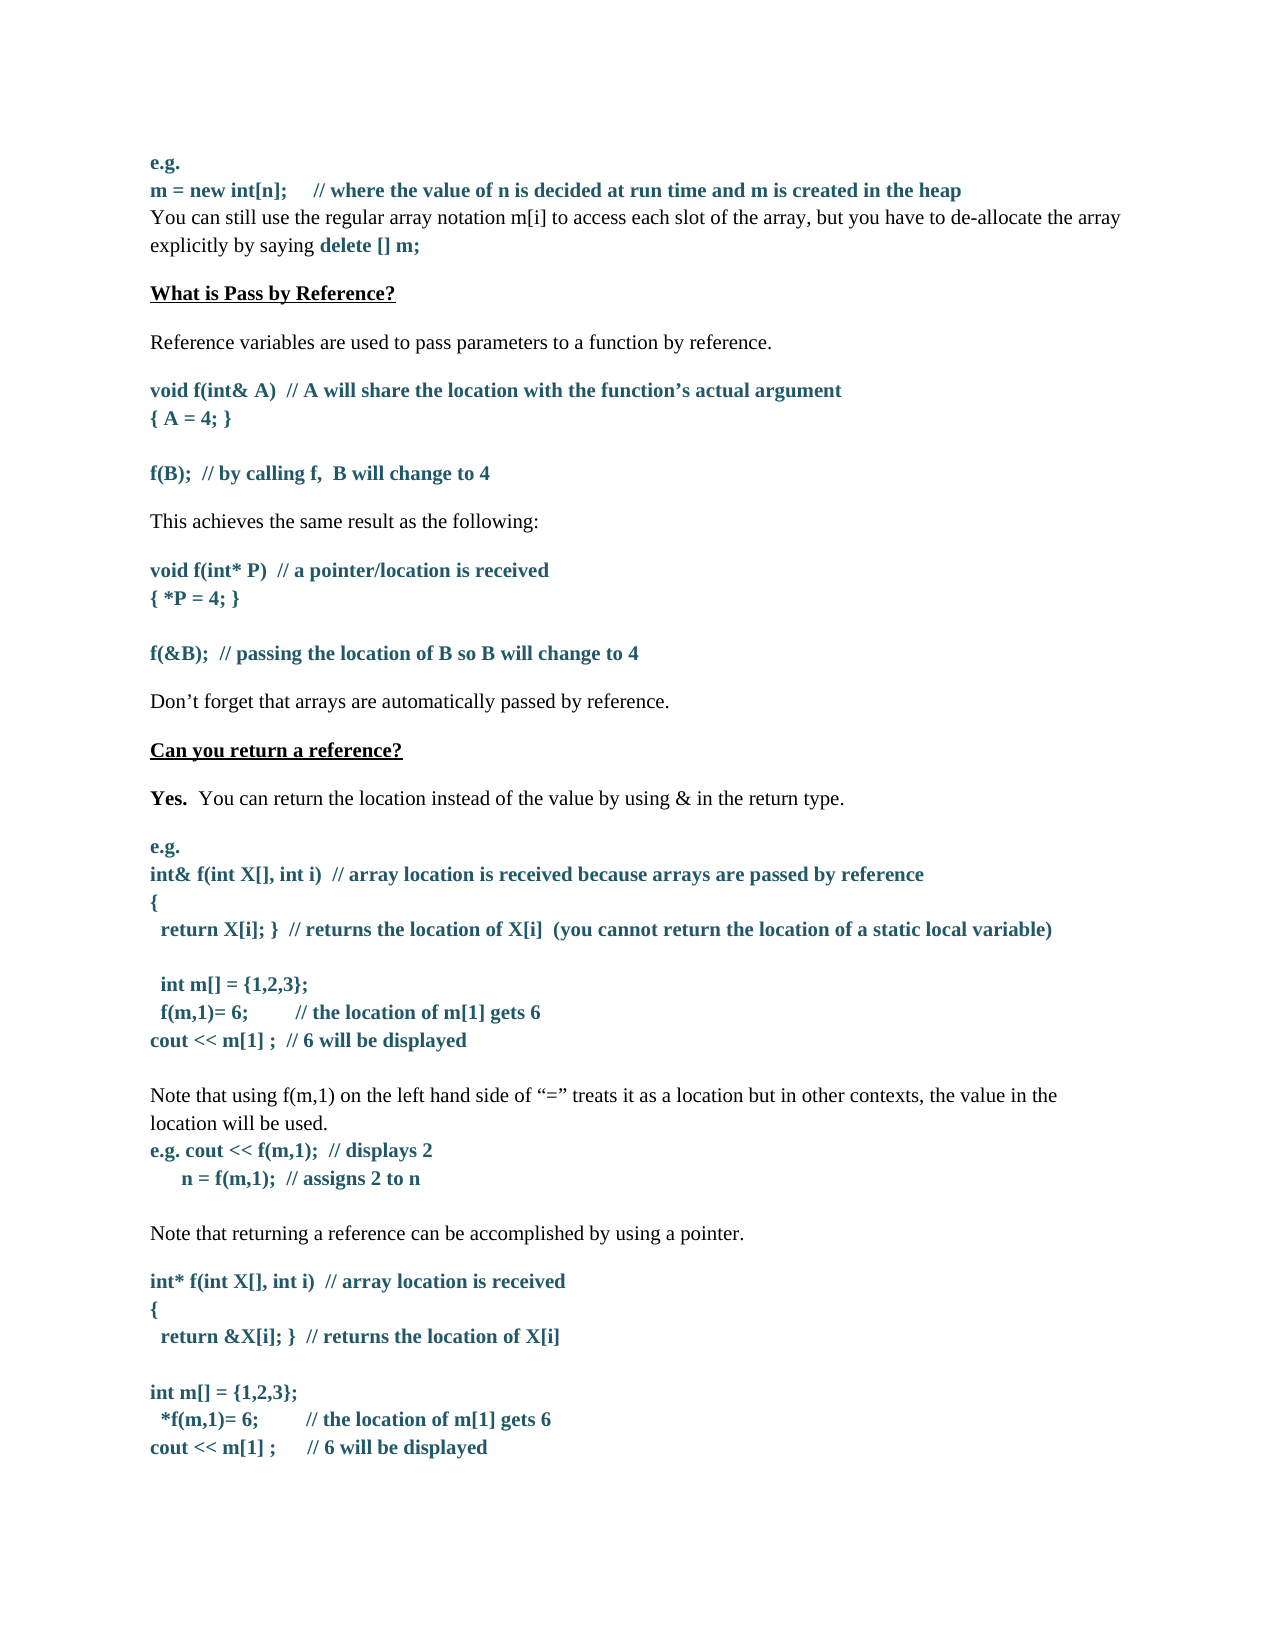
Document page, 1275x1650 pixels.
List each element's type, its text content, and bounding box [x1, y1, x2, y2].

text int m[] = {1,2,3}; [150, 1380, 1125, 1404]
text f(B); // by calling f, B will change to 4 [150, 461, 1125, 485]
text return X[i]; } // returns the location of X[i] (you cannot return the location of a static local variable) [150, 917, 1125, 941]
text *f(m,1)= 6; // the location of m[1] gets 6 [150, 1407, 1125, 1431]
text Note that returning a reference can be accomplished by using a pointer. [150, 1221, 1125, 1245]
text This achieves the same result as the following: [150, 509, 1125, 533]
text cout << m[1] ; // 6 will be displayed [150, 1435, 1125, 1459]
text Can you return a reference? [150, 737, 1125, 762]
text return &X[i]; } // returns the location of X[i] [150, 1324, 1125, 1348]
text You can still use the regular array notation m[i] to access each slot of the array, but you have to de-allocate the array explicitly by saying delete [] m; [150, 205, 1125, 257]
text { [150, 889, 1125, 914]
text m = new int[n]; // where the value of n is decided at run time and m is created in the heap [150, 178, 1125, 202]
text What is Pass by Reference? [150, 281, 1125, 305]
text Yes. You can return the location instead of the value by using & in the return type. [150, 786, 1125, 810]
text { [150, 1297, 1125, 1321]
text int* f(int X[], int i) // array location is received [150, 1269, 1125, 1293]
text void f(int* P) // a pointer/location is received [150, 558, 1125, 582]
text n = f(m,1); // assigns 2 to n [150, 1166, 1125, 1190]
text Don’t forget that arrays are automatically passed by reference. [150, 689, 1125, 713]
text { *P = 4; } [150, 585, 1125, 609]
text int& f(int X[], int i) // array location is received because arrays are passed by reference [150, 862, 1125, 886]
text f(&B); // passing the location of B so B will change to 4 [150, 641, 1125, 665]
text { A = 4; } [150, 406, 1125, 430]
text int m[] = {1,2,3}; [150, 972, 1125, 996]
text e.g. [150, 834, 1125, 858]
text e.g. cout << f(m,1); // displays 2 [150, 1138, 1125, 1162]
text e.g. [150, 150, 1125, 174]
text void f(int& A) // A will share the location with the function’s actual argument [150, 378, 1125, 402]
text cout << m[1] ; // 6 will be displayed [150, 1028, 1125, 1052]
text f(m,1)= 6; // the location of m[1] gets 6 [150, 1000, 1125, 1024]
text Reference variables are used to pass parameters to a function by reference. [150, 330, 1125, 354]
text Note that using f(m,1) on the left hand side of “=” treats it as a location but in other contexts, the value in the location will be used. [150, 1083, 1125, 1134]
